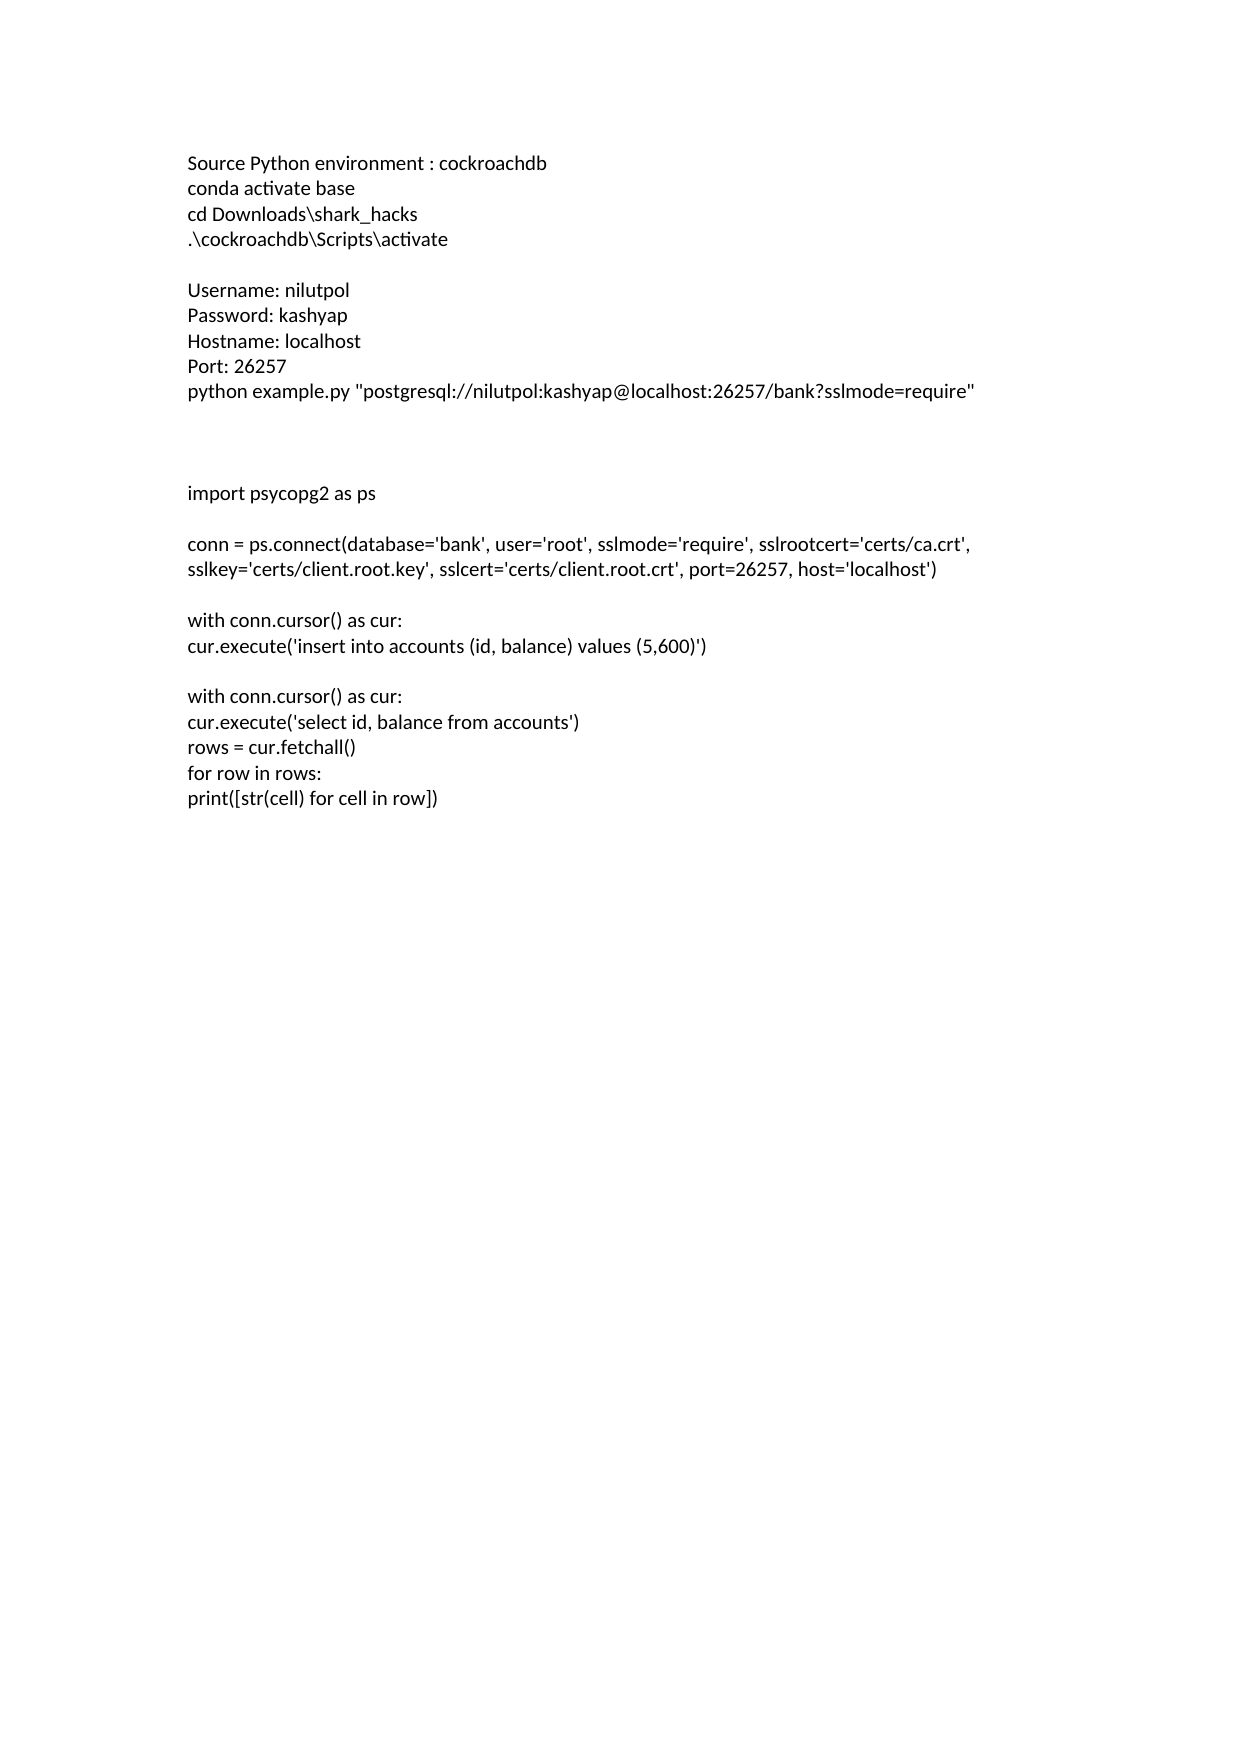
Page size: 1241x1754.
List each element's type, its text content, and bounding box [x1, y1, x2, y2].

text for row in rows: [187, 760, 1053, 785]
text python example.py "postgresql://nilutpol:kashyap@localhost:26257/bank?sslmode=require" [187, 379, 1053, 404]
text Port: 26257 [187, 353, 1053, 379]
text conda activate base [187, 175, 1053, 201]
text Username: nilutpol [187, 277, 1053, 302]
text import psycopg2 as ps [187, 480, 1053, 506]
text cur.execute('select id, balance from accounts') [187, 709, 1053, 734]
text Source Python environment : cockroachdb [187, 150, 1053, 175]
text Password: kashyap [187, 302, 1053, 328]
text with conn.cursor() as cur: [187, 607, 1053, 633]
text print([str(cell) for cell in row]) [187, 785, 1053, 811]
text .\cockroachdb\Scripts\activate [187, 226, 1053, 252]
text conn = ps.connect(database='bank', user='root', sslmode='require', sslrootcert='certs/ca.crt', sslkey='certs/client.root.key', sslcert='certs/client.root.crt', port=26257, host='localhost') [187, 531, 1053, 582]
text cd Downloads\shark_hacks [187, 201, 1053, 226]
text Hostname: localhost [187, 328, 1053, 353]
text with conn.cursor() as cur: [187, 684, 1053, 709]
text cur.execute('insert into accounts (id, balance) values (5,600)') [187, 633, 1053, 658]
text rows = cur.fetchall() [187, 734, 1053, 760]
